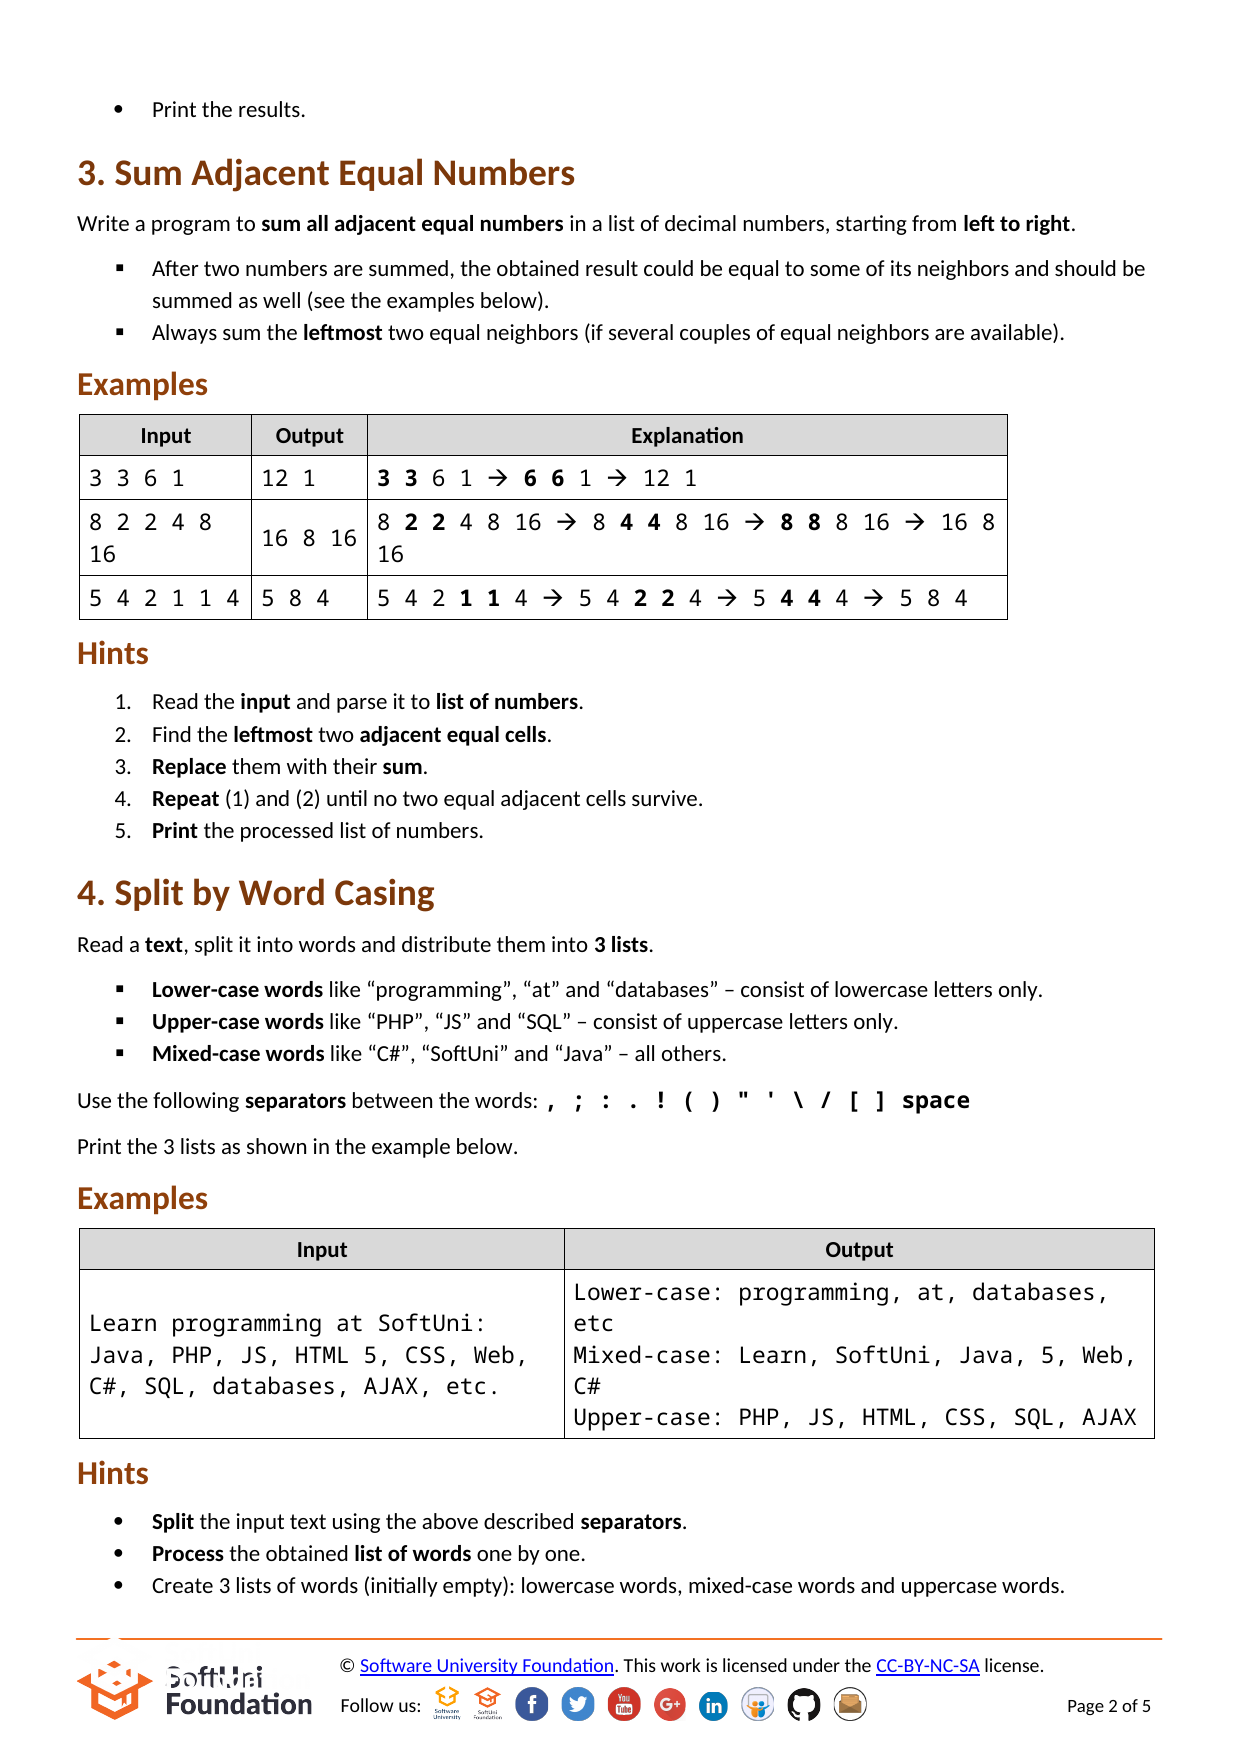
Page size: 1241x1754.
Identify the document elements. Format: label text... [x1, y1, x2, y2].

list Print the results. [114, 95, 1163, 123]
picture [515, 1687, 549, 1721]
list Replace them with their sum. [114, 752, 1163, 780]
table_cell 16 8 16 [252, 500, 367, 575]
picture [76, 1636, 312, 1720]
picture [561, 1687, 595, 1721]
table_cell 5 8 4 [252, 576, 367, 619]
list Find the leftmost two adjacent equal cells. [114, 720, 1163, 748]
list Lower-case words like “programming”, “at” and “databases” – consist of lowercase letters only. [114, 975, 1163, 1003]
picture [720, 1712, 728, 1721]
subtitle Split by Word Casing [77, 869, 1163, 915]
table_cell 12 1 [252, 456, 367, 499]
table_cell 5 4 2 1 1 4 [80, 576, 251, 619]
table_header Explanation [368, 415, 1007, 455]
list Always sum the leftmost two equal neighbors (if several couples of equal neighbors are available). [114, 318, 1163, 347]
picture [699, 1712, 707, 1721]
table_cell 3 3 6 1 6 6 1 12 1 [368, 456, 1007, 499]
list Read the input and parse it to list of numbers. [114, 687, 1163, 716]
picture [722, 1692, 728, 1700]
list Print the processed list of numbers. [114, 816, 1163, 844]
subtitle Sum Adjacent Equal Numbers [77, 148, 1163, 194]
text Write a program to sum all adjacent equal numbers in a list of decimal numbers, starting from left to right. [77, 209, 1163, 237]
table_header Output [252, 415, 367, 455]
picture [699, 1692, 705, 1700]
picture [473, 1687, 502, 1721]
table_header Output [565, 1229, 1154, 1269]
list Mixed-case words like “C#”, “SoftUni” and “Java” – all others. [114, 1039, 1163, 1067]
table_header Input [80, 1229, 564, 1269]
picture [741, 1687, 774, 1721]
picture [787, 1688, 821, 1721]
subtitle Hints [77, 632, 1163, 673]
table_cell 8 2 2 4 8 16 8 4 4 8 16 8 8 8 16 16 8 16 [368, 500, 1007, 575]
text Print the 3 lists as shown in the example below. [77, 1132, 1163, 1161]
table_cell 5 4 2 1 1 4 5 4 2 2 4 5 4 4 4 5 8 4 [368, 576, 1007, 619]
picture [607, 1687, 641, 1721]
subtitle Hints [77, 1452, 1163, 1492]
subtitle Examples [77, 1177, 1163, 1218]
list After two numbers are summed, the obtained result could be equal to some of its neighbors and should be summed as well (see the examples below). [114, 254, 1163, 314]
picture [433, 1686, 461, 1721]
table_cell Lower-case: programming, at, databases, etc Mixed-case: Learn, SoftUni, Java, 5, Web, C# Upper-case: PHP, JS, HTML, CSS, SQL, AJAX [565, 1270, 1154, 1438]
text Use the following separators between the words: , ; : . ! ( ) " ' \ / [ ] space [77, 1084, 1163, 1115]
picture [833, 1687, 867, 1721]
list Split the input text using the above described separators. [114, 1507, 1163, 1535]
list Create 3 lists of words (initially empty): lowercase words, mixed-case words and uppercase words. [114, 1571, 1163, 1599]
picture [654, 1688, 686, 1721]
table_cell 3 3 6 1 [80, 456, 251, 499]
list Repeat (1) and (2) until no two equal adjacent cells survive. [114, 784, 1163, 812]
picture [712, 1703, 721, 1712]
list Upper-case words like “PHP”, “JS” and “SQL” – consist of uppercase letters only. [114, 1007, 1163, 1035]
table_header Input [80, 415, 251, 455]
table_cell Learn programming at SoftUni: Java, PHP, JS, HTML 5, CSS, Web, C#, SQL, databases, AJAX, etc. [80, 1270, 564, 1438]
table_cell 8 2 2 4 8 16 [80, 500, 251, 575]
subtitle Examples [77, 363, 1163, 404]
text Read a text, split it into words and distribute them into 3 lists. [77, 930, 1163, 958]
list Process the obtained list of words one by one. [114, 1539, 1163, 1567]
